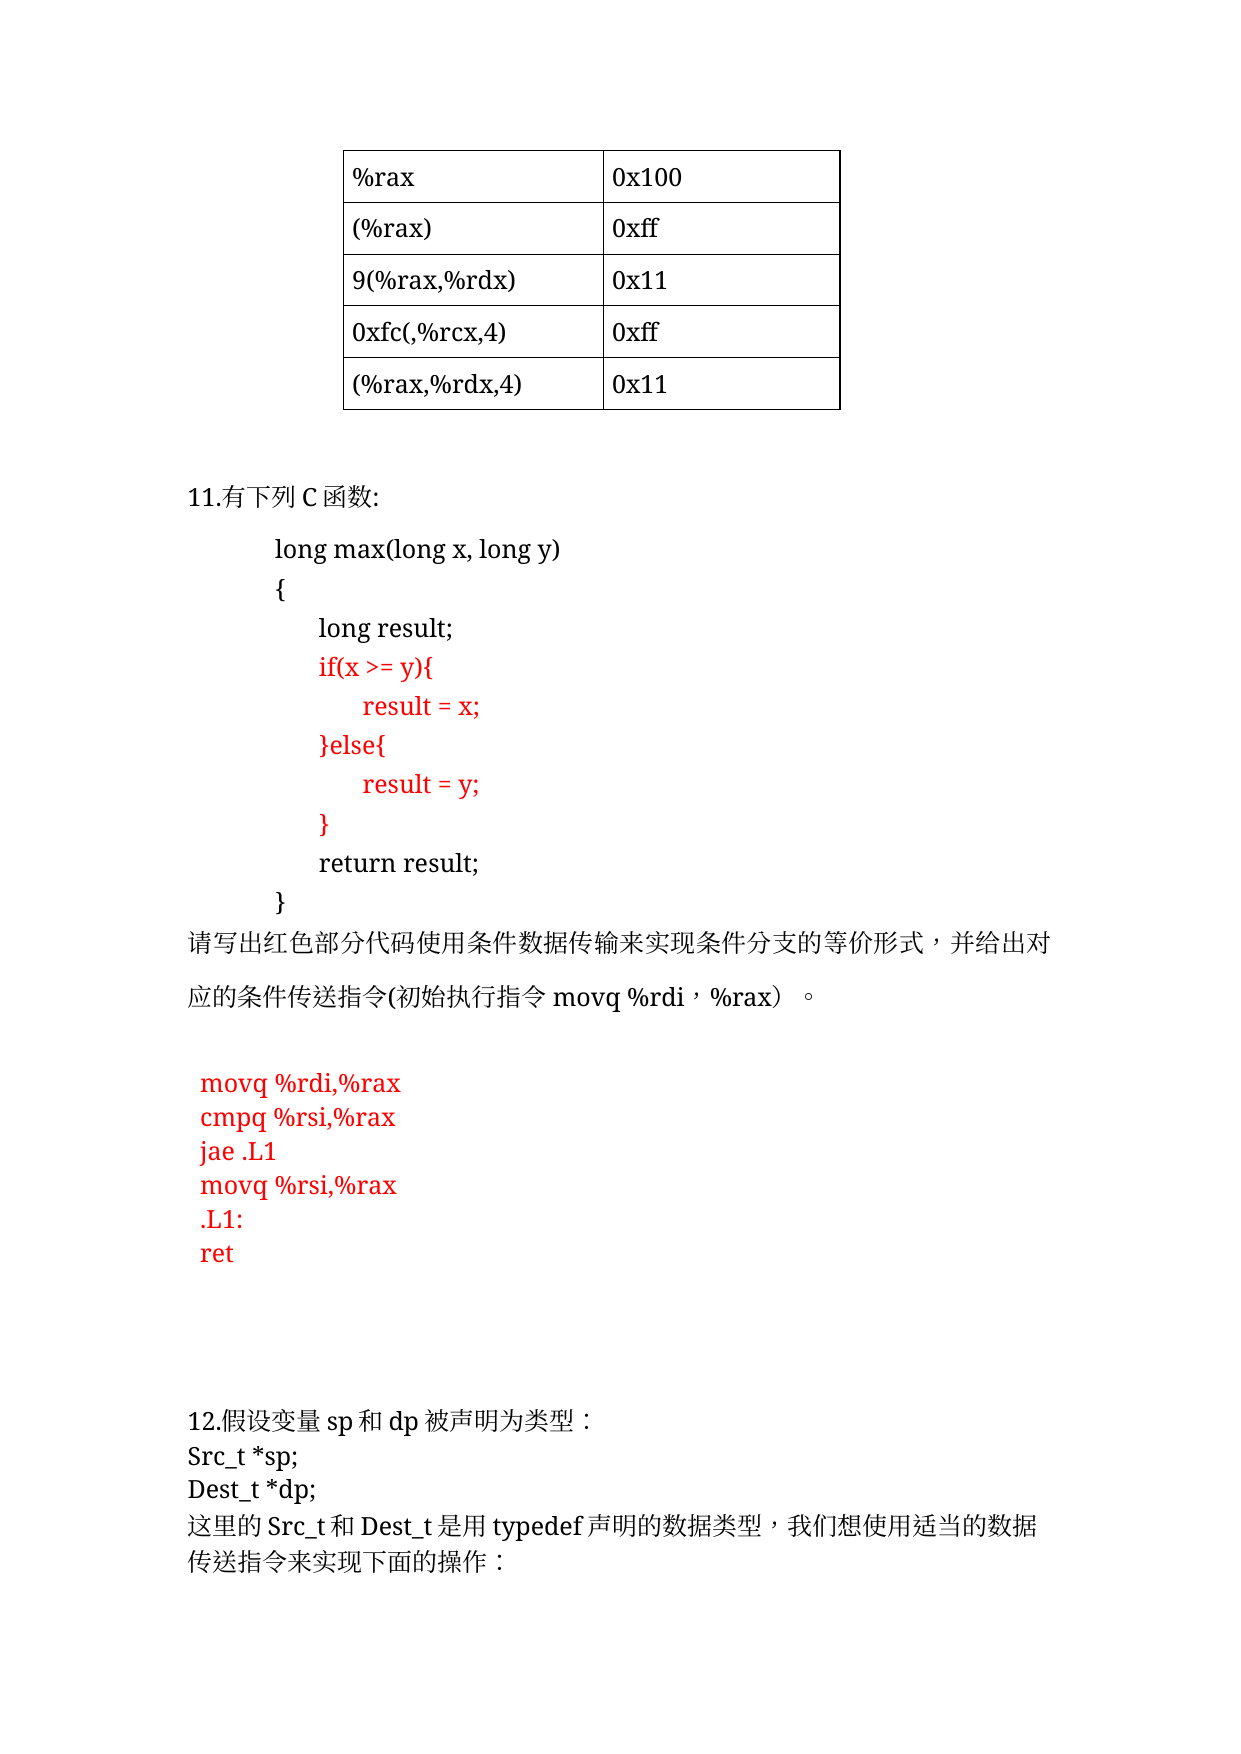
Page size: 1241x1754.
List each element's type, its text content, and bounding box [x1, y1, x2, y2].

text Src_t *sp; [187, 1438, 1053, 1472]
text result = x; [319, 689, 1053, 723]
text } [275, 806, 1053, 840]
text long result; [275, 610, 1053, 644]
text cmpq %rsi,%rax [187, 1100, 1053, 1134]
text jae .L1 [187, 1134, 1053, 1168]
text long max(long x, long y) [275, 532, 1053, 566]
text Dest_t *dp; [187, 1472, 1053, 1506]
table_cell 9(%rax,%rdx) [344, 255, 603, 305]
text 这里的Src_t和Dest_t是用typedef声明的数据类型，我们想使用适当的数据传送指令来实现下面的操作： [187, 1506, 1053, 1578]
text movq %rsi,%rax [187, 1168, 1053, 1202]
text result = y; [319, 767, 1053, 801]
text 11.有下列C函数: [187, 478, 1053, 514]
text }else{ [275, 728, 1053, 762]
table_cell 0xff [604, 203, 839, 253]
text } [275, 884, 1053, 919]
table_cell 0x11 [604, 255, 839, 305]
text 请写出红色部分代码使用条件数据传输来实现条件分支的等价形式，并给出对应的条件传送指令(初始执行指令 movq %rdi，%rax）。 [187, 924, 1053, 1014]
text if(x >= y){ [275, 649, 1053, 684]
text return result; [275, 845, 1053, 879]
table_cell 0xfc(,%rcx,4) [344, 306, 603, 357]
text ret [187, 1236, 1053, 1270]
table_cell 0x100 [604, 151, 839, 202]
table_cell 0x11 [604, 358, 839, 409]
text { [275, 571, 1053, 605]
text 12.假设变量sp和dp被声明为类型： [187, 1402, 1053, 1438]
table_cell (%rax,%rdx,4) [344, 358, 603, 409]
text .L1: [187, 1202, 1053, 1236]
table_cell %rax [344, 151, 603, 202]
text movq %rdi,%rax [187, 1066, 1053, 1100]
table_cell (%rax) [344, 203, 603, 253]
table_cell 0xff [604, 306, 839, 357]
